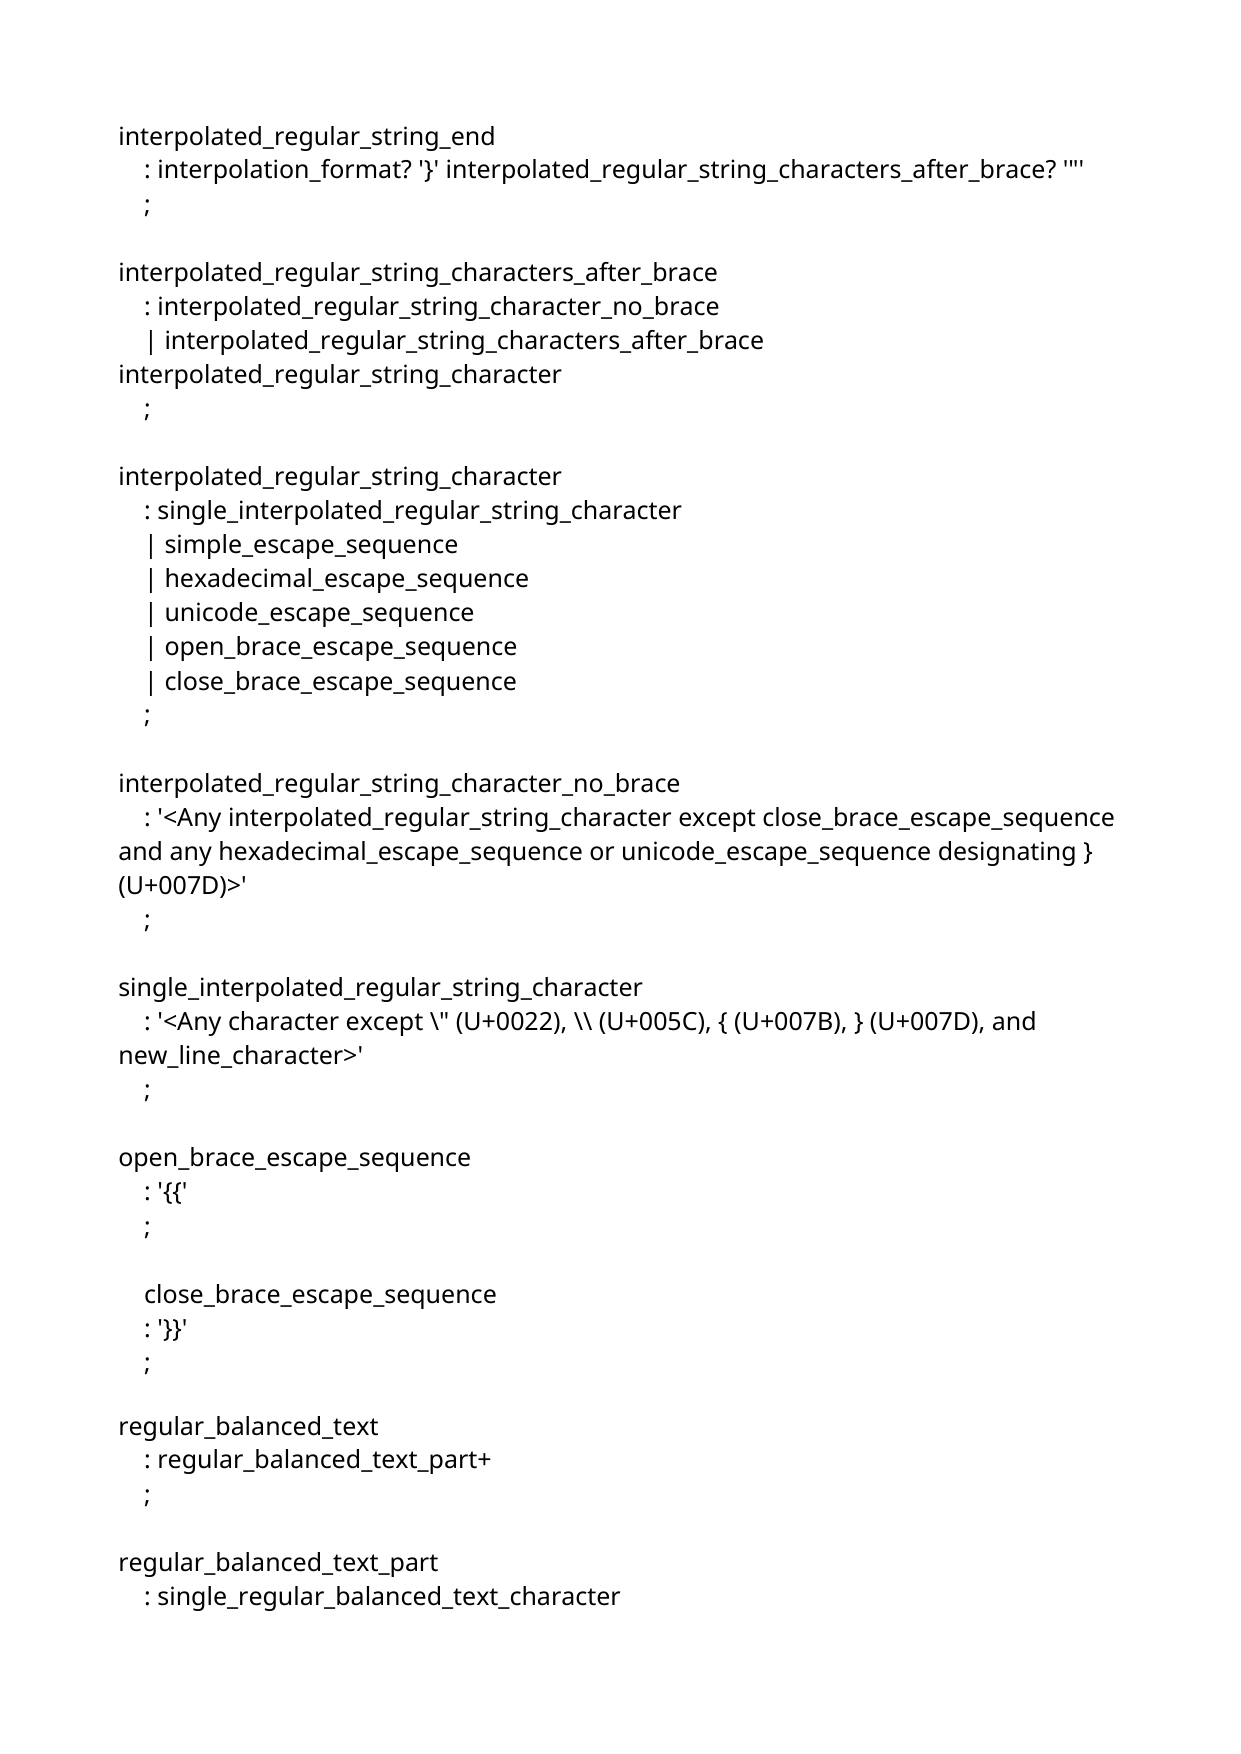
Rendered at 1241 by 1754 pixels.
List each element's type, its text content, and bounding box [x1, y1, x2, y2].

text regular_balanced_text_part [118, 1544, 1122, 1578]
text regular_balanced_text [118, 1408, 1122, 1442]
text interpolated_regular_string_character [118, 459, 1122, 493]
text | hexadecimal_escape_sequence [118, 561, 1122, 595]
text interpolated_regular_string_character_no_brace [118, 765, 1122, 799]
text | open_brace_escape_sequence [118, 629, 1122, 663]
text open_brace_escape_sequence [118, 1140, 1122, 1174]
text ; [118, 902, 1122, 936]
text ; [118, 697, 1122, 731]
text : single_regular_balanced_text_character [118, 1578, 1122, 1612]
text ; [118, 1476, 1122, 1510]
text : interpolation_format? '}' interpolated_regular_string_characters_after_brace? '"' [118, 152, 1122, 186]
text ; [118, 1344, 1122, 1378]
text ; [118, 186, 1122, 220]
text | interpolated_regular_string_characters_after_brace interpolated_regular_string_character [118, 322, 1122, 391]
text | simple_escape_sequence [118, 527, 1122, 561]
text : interpolated_regular_string_character_no_brace [118, 288, 1122, 322]
text close_brace_escape_sequence [118, 1276, 1122, 1310]
text : '{{' [118, 1174, 1122, 1208]
text interpolated_regular_string_end [118, 118, 1122, 152]
text : '<Any character except \" (U+0022), \\ (U+005C), { (U+007B), } (U+007D), and new_line_character>' [118, 1004, 1122, 1072]
text ; [118, 1208, 1122, 1242]
text | unicode_escape_sequence [118, 595, 1122, 629]
text single_interpolated_regular_string_character [118, 970, 1122, 1004]
text ; [118, 1072, 1122, 1106]
text ; [118, 391, 1122, 425]
text : regular_balanced_text_part+ [118, 1442, 1122, 1476]
text | close_brace_escape_sequence [118, 663, 1122, 697]
text interpolated_regular_string_characters_after_brace [118, 254, 1122, 288]
text : single_interpolated_regular_string_character [118, 493, 1122, 527]
text : '}}' [118, 1310, 1122, 1344]
text : '<Any interpolated_regular_string_character except close_brace_escape_sequence and any hexadecimal_escape_sequence or unicode_escape_sequence designating } (U+007D)>' [118, 799, 1122, 902]
